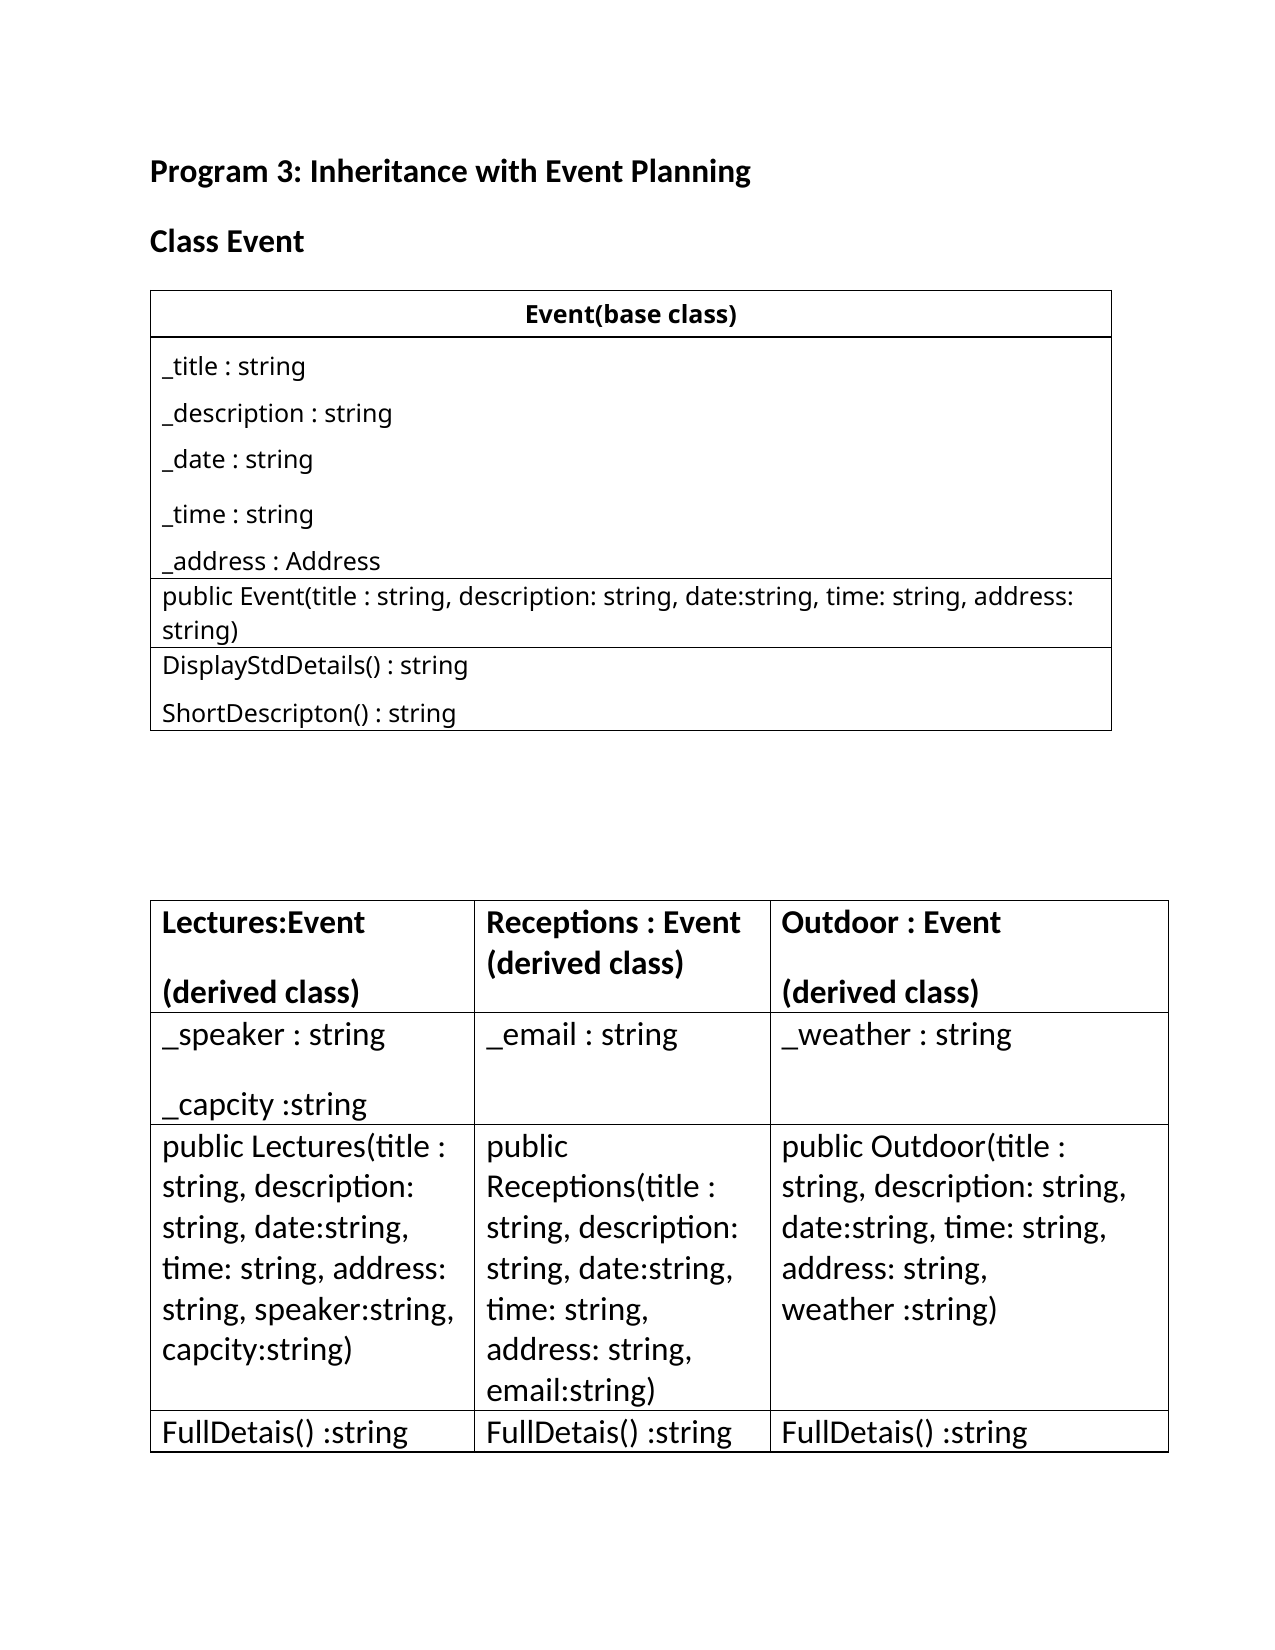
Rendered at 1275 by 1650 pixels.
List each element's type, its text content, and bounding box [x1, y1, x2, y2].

table_cell _time : string [151, 476, 1111, 531]
table_header Lectures:Event (derived class) [151, 901, 474, 1012]
table_header Receptions : Event (derived class) [475, 901, 770, 1012]
table_header Outdoor : Event (derived class) [771, 901, 1168, 1012]
table_cell _email : string [475, 1013, 770, 1123]
table_cell _weather : string [771, 1013, 1168, 1123]
text Program 3: Inheritance with Event Planning [150, 150, 1125, 191]
table_cell _date : string [151, 430, 1111, 476]
table_cell _address : Address [151, 531, 1111, 578]
text Class Event [150, 220, 1125, 261]
table_cell _title : string [151, 338, 1111, 383]
table_header Event(base class) [151, 291, 1111, 336]
table_cell public Lectures(title : string, description: string, date:string, time: string, address: string, speaker:string, capcity:string) [151, 1125, 474, 1410]
table_cell public Event(title : string, description: string, date:string, time: string, address: string) [151, 579, 1111, 647]
table_cell _description : string [151, 383, 1111, 429]
table_cell public Outdoor(title : string, description: string, date:string, time: string, address: string, weather :string) [771, 1125, 1168, 1410]
table_cell ShortDescripton() : string [151, 682, 1111, 730]
table_cell FullDetais() :string [151, 1411, 474, 1451]
table_cell _speaker : string _capcity :string [151, 1013, 474, 1123]
table_cell FullDetais() :string [475, 1411, 770, 1451]
table_cell DisplayStdDetails() : string [151, 648, 1111, 682]
table_cell FullDetais() :string [771, 1411, 1168, 1451]
table_cell public Receptions(title : string, description: string, date:string, time: string, address: string, email:string) [475, 1125, 770, 1410]
